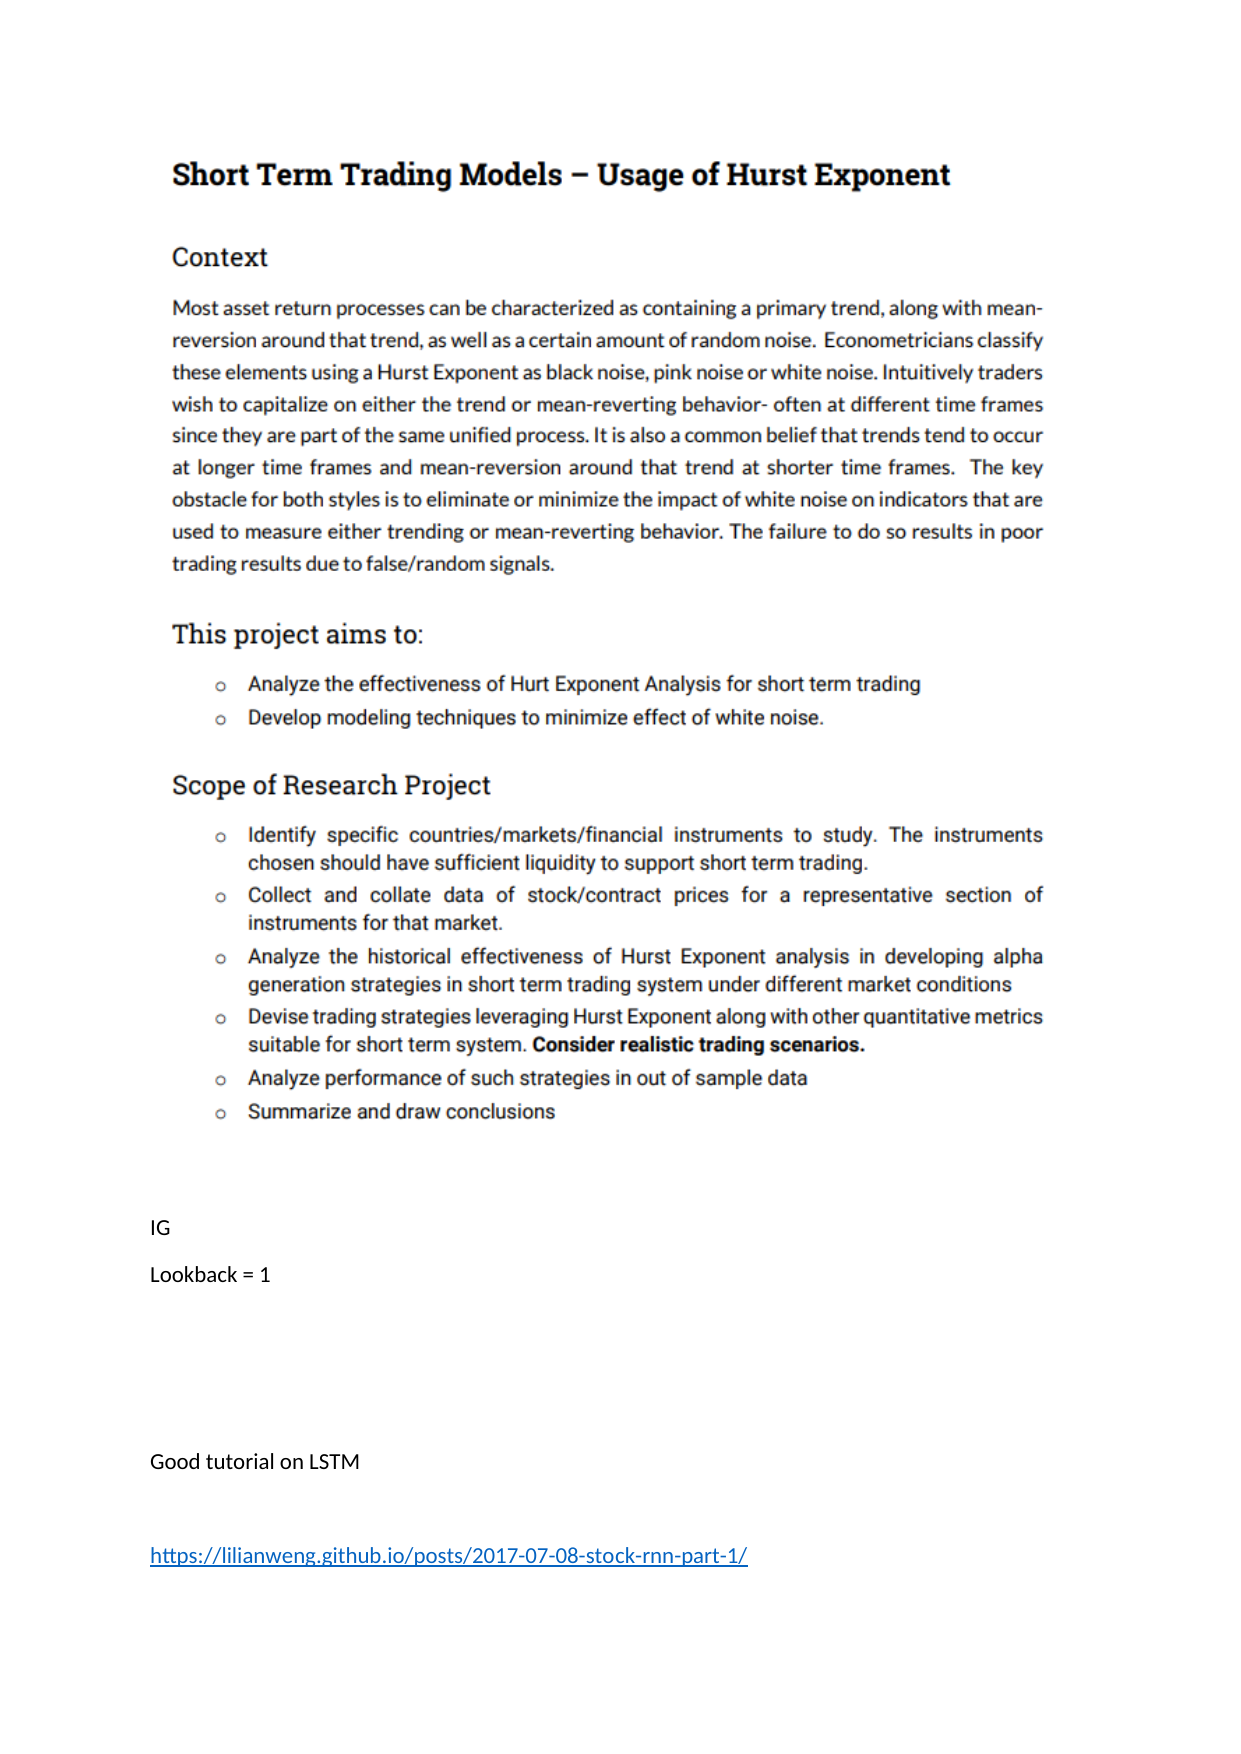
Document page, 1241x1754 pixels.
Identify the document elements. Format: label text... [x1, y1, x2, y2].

text https://lilianweng.github.io/posts/2017-07-08-stock-rnn-part-1/ [150, 1541, 1090, 1569]
picture [150, 150, 1091, 1148]
text Lookback = 1 [150, 1260, 1090, 1288]
text Good tutorial on LSTM [150, 1447, 1090, 1476]
text IG [150, 1213, 1090, 1241]
